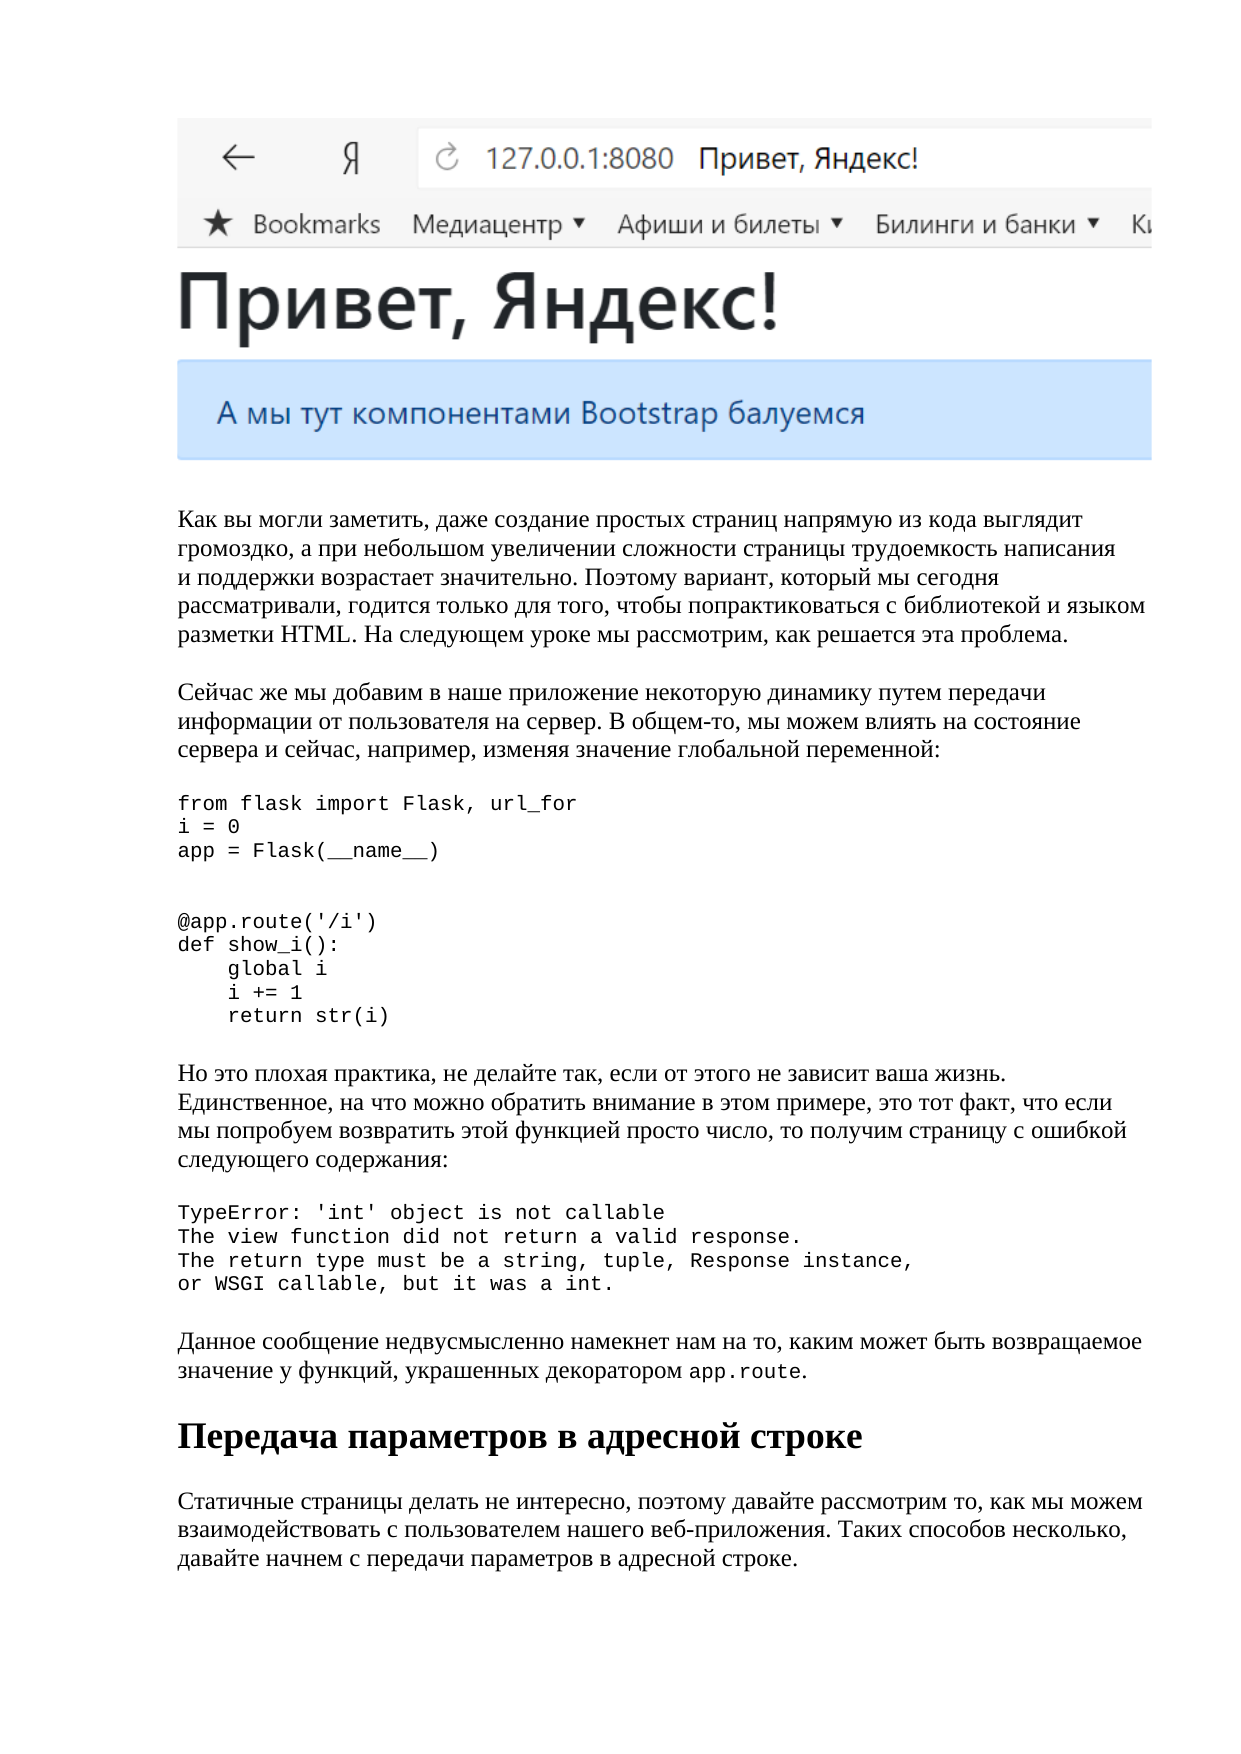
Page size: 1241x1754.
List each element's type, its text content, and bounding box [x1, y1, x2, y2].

text Но это плохая практика, не делайте так, если от этого не зависит ваша жизнь. Единственное, на что можно обратить внимание в этом примере, это тот факт, что если мы попробуем возвратить этой функцией просто число, то получим страницу с ошибкой следующего содержания: [177, 1058, 1152, 1173]
picture [177, 118, 1152, 475]
text def show_i(): [177, 934, 1152, 958]
text Данное сообщение недвусмысленно намекнет нам на то, каким может быть возвращаемое значение у функций, украшенных декоратором app.route. [177, 1326, 1152, 1384]
text Как вы могли заметить, даже создание простых страниц напрямую из кода выглядит громоздко, а при небольшом увеличении сложности страницы трудоемкость написания и поддержки возрастает значительно. Поэтому вариант, который мы сегодня рассматривали, годится только для того, чтобы попрактиковаться с библиотекой и языком разметки HTML. На следующем уроке мы рассмотрим, как решается эта проблема. [177, 504, 1152, 648]
text i += 1 [177, 982, 1152, 1005]
text return str(i) [177, 1005, 1152, 1029]
text The view function did not return a valid response. [177, 1226, 1152, 1249]
text app = Flask(__name__) [177, 840, 1152, 863]
text Сейчас же мы добавим в наше приложение некоторую динамику путем передачи информации от пользователя на сервер. В общем-то, мы можем влиять на состояние сервера и сейчас, например, изменяя значение глобальной переменной: [177, 677, 1152, 763]
text The return type must be a string, tuple, Response instance, [177, 1249, 1152, 1273]
text TypeError: 'int' object is not callable [177, 1202, 1152, 1226]
text Передача параметров в адресной строке [177, 1413, 1152, 1457]
text or WSGI callable, but it was a int. [177, 1273, 1152, 1297]
text i = 0 [177, 816, 1152, 840]
text from flask import Flask, url_for [177, 792, 1152, 816]
text Статичные страницы делать не интересно, поэтому давайте рассмотрим то, как мы можем взаимодействовать с пользователем нашего веб-приложения. Таких способов несколько, давайте начнем с передачи параметров в адресной строке. [177, 1486, 1152, 1572]
text @app.route('/i') [177, 911, 1152, 934]
text global i [177, 958, 1152, 982]
